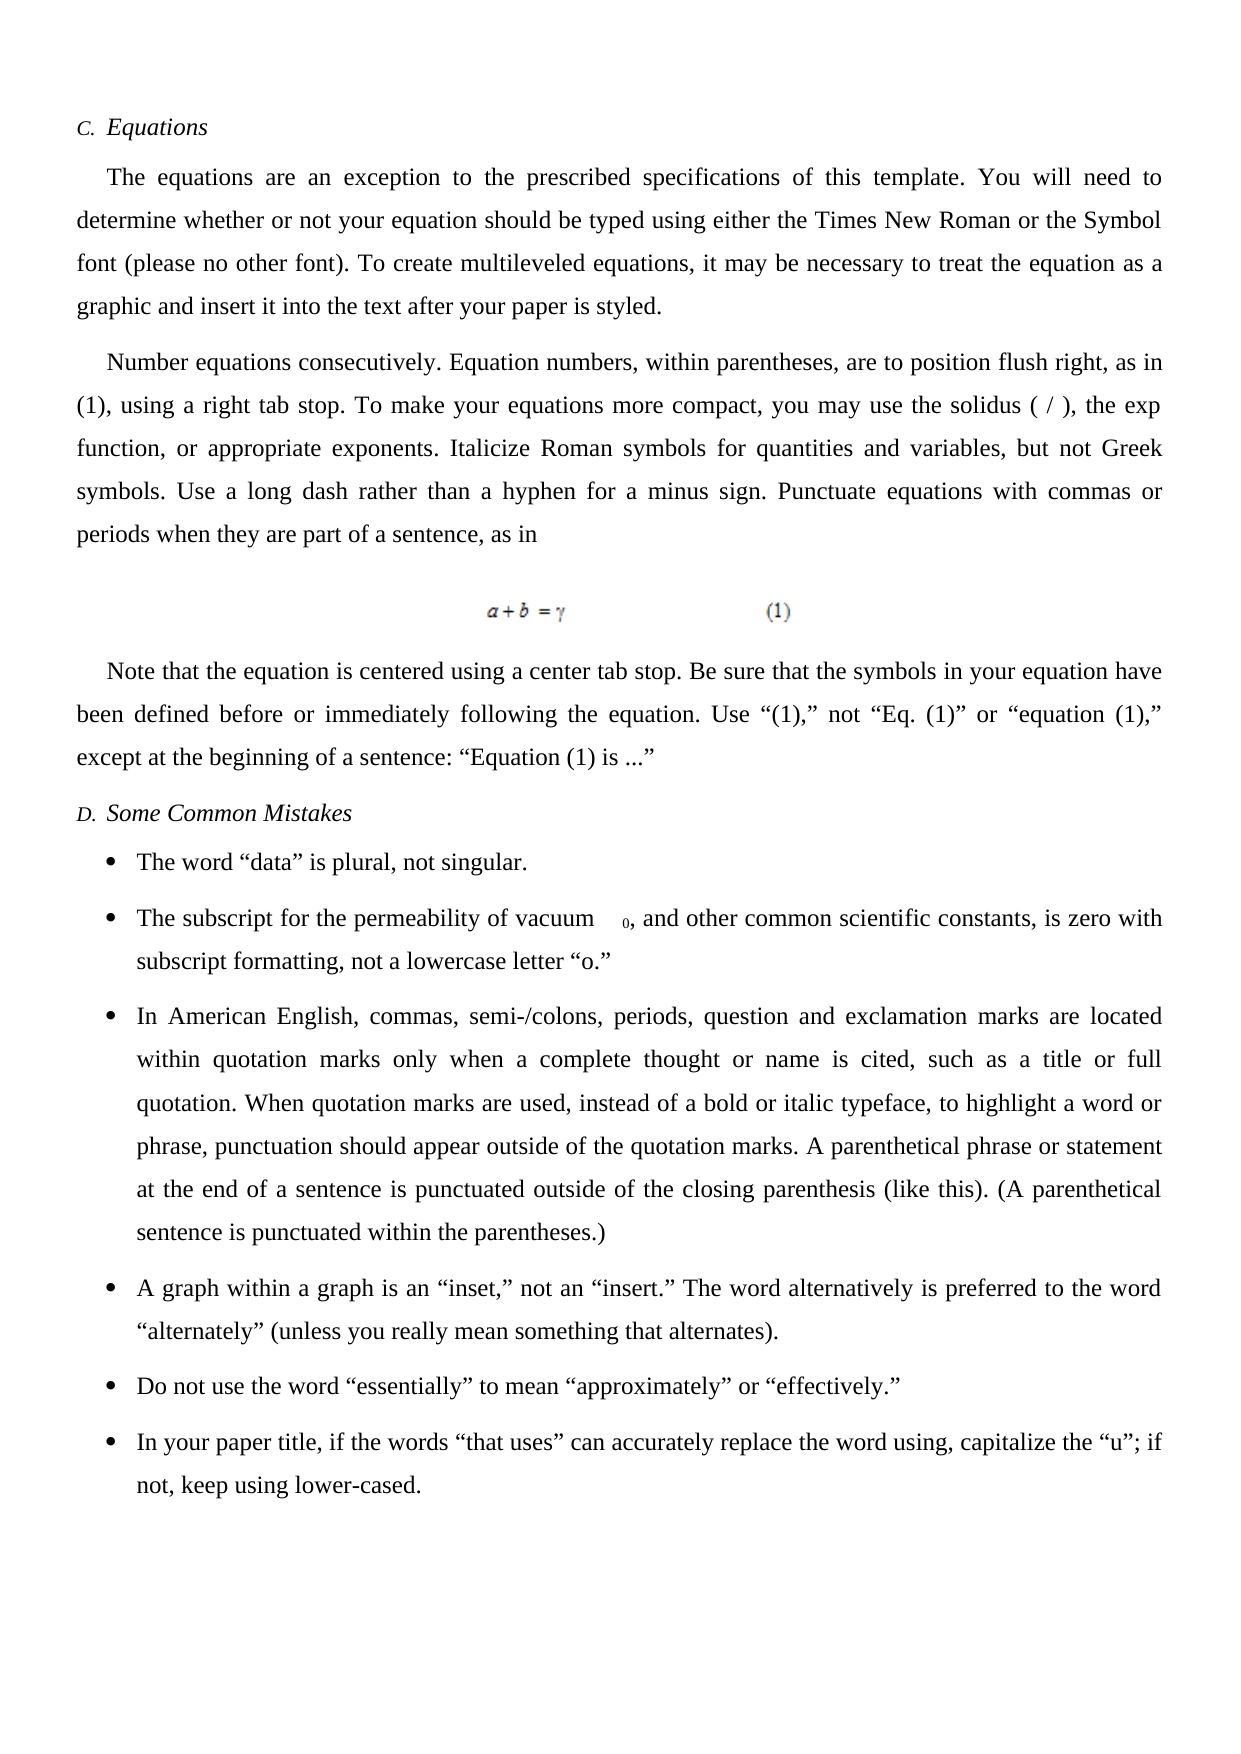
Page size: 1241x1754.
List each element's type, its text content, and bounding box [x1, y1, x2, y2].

text The equations are an exception to the prescribed specifications of this template. You will need to determine whether or not your equation should be typed using either the Times New Roman or the Symbol font (please no other font). To create multileveled equations, it may be necessary to treat the equation as a graphic and insert it into the text after your paper is styled. [76, 162, 1164, 320]
list The subscript for the permeability of vacuum 0, and other common scientific constants, is zero with subscript formatting, not a lowercase letter “o.” [106, 903, 1164, 974]
list In American English, commas, semi-/colons, periods, question and exclamation marks are located within quotation marks only when a complete thought or name is cited, such as a title or full quotation. When quotation marks are used, instead of a bold or italic typeface, to highlight a word or phrase, punctuation should appear outside of the quotation marks. A parenthetical phrase or statement at the end of a sentence is punctuated outside of the closing parenthesis (like this). (A parenthetical sentence is punctuated within the parentheses.) [106, 1001, 1164, 1246]
list Do not use the word “essentially” to mean “approximately” or “effectively.” [106, 1371, 1164, 1400]
subtitle Some Common Mistakes [76, 798, 1164, 826]
subtitle Equations [76, 112, 1164, 141]
picture [475, 575, 795, 632]
list The word “data” is plural, not singular. [106, 847, 1164, 876]
text Number equations consecutively. Equation numbers, within parentheses, are to position flush right, as in (1), using a right tab stop. To make your equations more compact, you may use the solidus ( / ), the exp function, or appropriate exponents. Italicize Roman symbols for quantities and variables, but not Greek symbols. Use a long dash rather than a hyphen for a minus sign. Punctuate equations with commas or periods when they are part of a sentence, as in [76, 347, 1164, 548]
list In your paper title, if the words “that uses” can accurately replace the word using, capitalize the “u”; if not, keep using lower-cased. [106, 1427, 1164, 1499]
list A graph within a graph is an “inset,” not an “insert.” The word alternatively is preferred to the word “alternately” (unless you really mean something that alternates). [106, 1273, 1164, 1344]
text Note that the equation is centered using a center tab stop. Be sure that the symbols in your equation have been defined before or immediately following the equation. Use “(1),” not “Eq. (1)” or “equation (1),” except at the beginning of a sentence: “Equation (1) is ...” [76, 656, 1164, 771]
